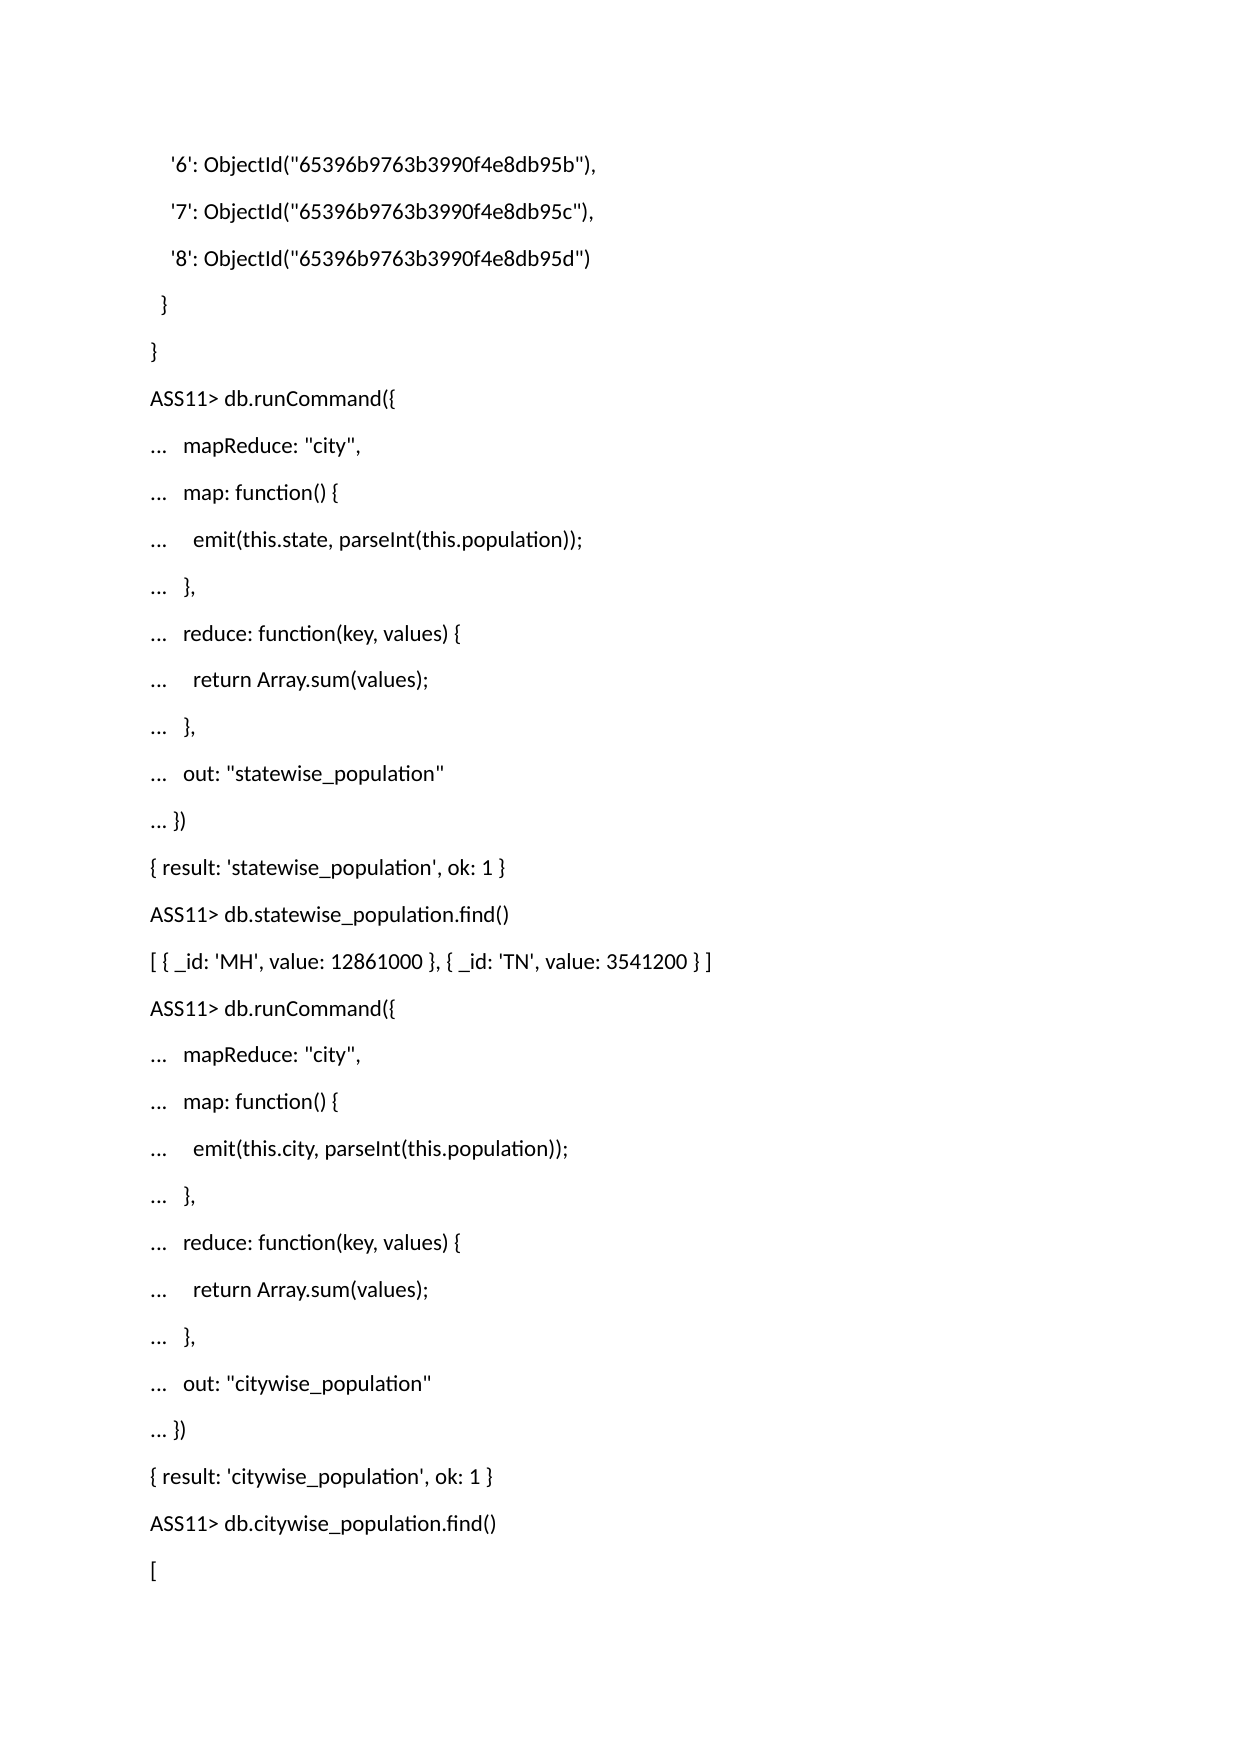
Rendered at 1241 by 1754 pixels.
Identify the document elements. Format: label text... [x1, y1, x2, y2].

text ... emit(this.state, parseInt(this.population)); [150, 525, 1090, 553]
text ... }, [150, 1322, 1090, 1350]
text ... map: function() { [150, 1087, 1090, 1116]
text [ [150, 1556, 1090, 1584]
text ... return Array.sum(values); [150, 666, 1090, 694]
text ASS11> db.runCommand({ [150, 994, 1090, 1022]
text } [150, 291, 1090, 319]
text ASS11> db.citywise_population.find() [150, 1509, 1090, 1537]
text ... }, [150, 1181, 1090, 1209]
text '7': ObjectId("65396b9763b3990f4e8db95c"), [150, 197, 1090, 225]
text ... reduce: function(key, values) { [150, 1228, 1090, 1256]
text '8': ObjectId("65396b9763b3990f4e8db95d") [150, 244, 1090, 272]
text [ { _id: 'MH', value: 12861000 }, { _id: 'TN', value: 3541200 } ] [150, 947, 1090, 975]
text ... emit(this.city, parseInt(this.population)); [150, 1134, 1090, 1162]
text ASS11> db.runCommand({ [150, 384, 1090, 412]
text '6': ObjectId("65396b9763b3990f4e8db95b"), [150, 150, 1090, 178]
text ... }) [150, 1416, 1090, 1444]
text ... }, [150, 572, 1090, 600]
text ... }) [150, 806, 1090, 834]
text { result: 'statewise_population', ok: 1 } [150, 853, 1090, 881]
text ASS11> db.statewise_population.find() [150, 900, 1090, 928]
text ... mapReduce: "city", [150, 1041, 1090, 1069]
text ... reduce: function(key, values) { [150, 619, 1090, 647]
text ... out: "citywise_population" [150, 1369, 1090, 1397]
text ... out: "statewise_population" [150, 759, 1090, 787]
text } [150, 337, 1090, 366]
text { result: 'citywise_population', ok: 1 } [150, 1462, 1090, 1491]
text ... return Array.sum(values); [150, 1275, 1090, 1303]
text ... map: function() { [150, 478, 1090, 506]
text ... mapReduce: "city", [150, 431, 1090, 459]
text ... }, [150, 712, 1090, 741]
